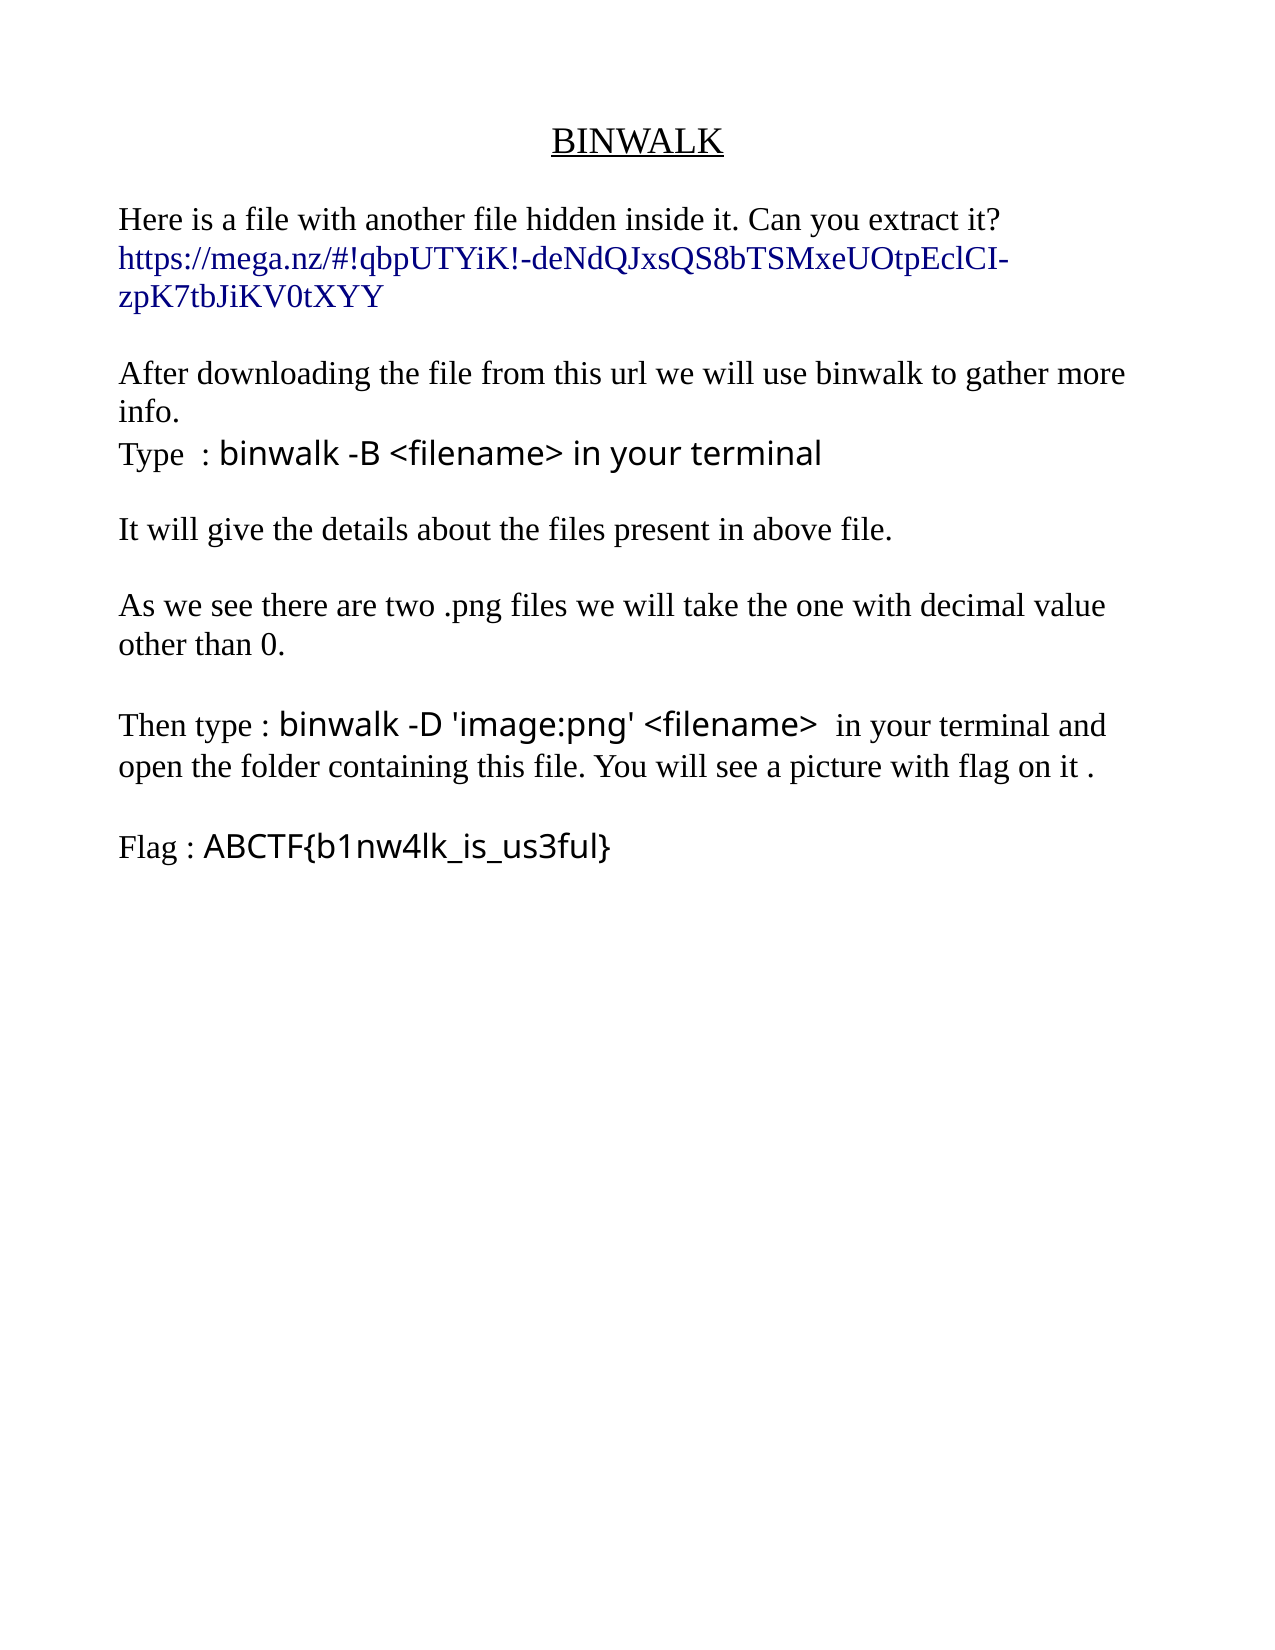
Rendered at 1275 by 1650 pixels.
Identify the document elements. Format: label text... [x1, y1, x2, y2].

text Then type : binwalk -D 'image:png' <filename> in your terminal and open the folder containing this file. You will see a picture with flag on it . [118, 701, 1157, 784]
text It will give the details about the files present in above file. [118, 509, 1157, 547]
text After downloading the file from this url we will use binwalk to gather more info. [118, 353, 1157, 429]
text Here is a file with another file hidden inside it. Can you extract it? https://mega.nz/#!qbpUTYiK!-deNdQJxsQS8bTSMxeUOtpEclCI-zpK7tbJiKV0tXYY [118, 199, 1157, 314]
text BINWALK [118, 118, 1157, 161]
text Flag : ABCTF{b1nw4lk_is_us3ful} [118, 823, 1157, 868]
text As we see there are two .png files we will take the one with decimal value other than 0. [118, 586, 1157, 662]
text Type : binwalk -B <filename> in your terminal [118, 429, 1157, 475]
